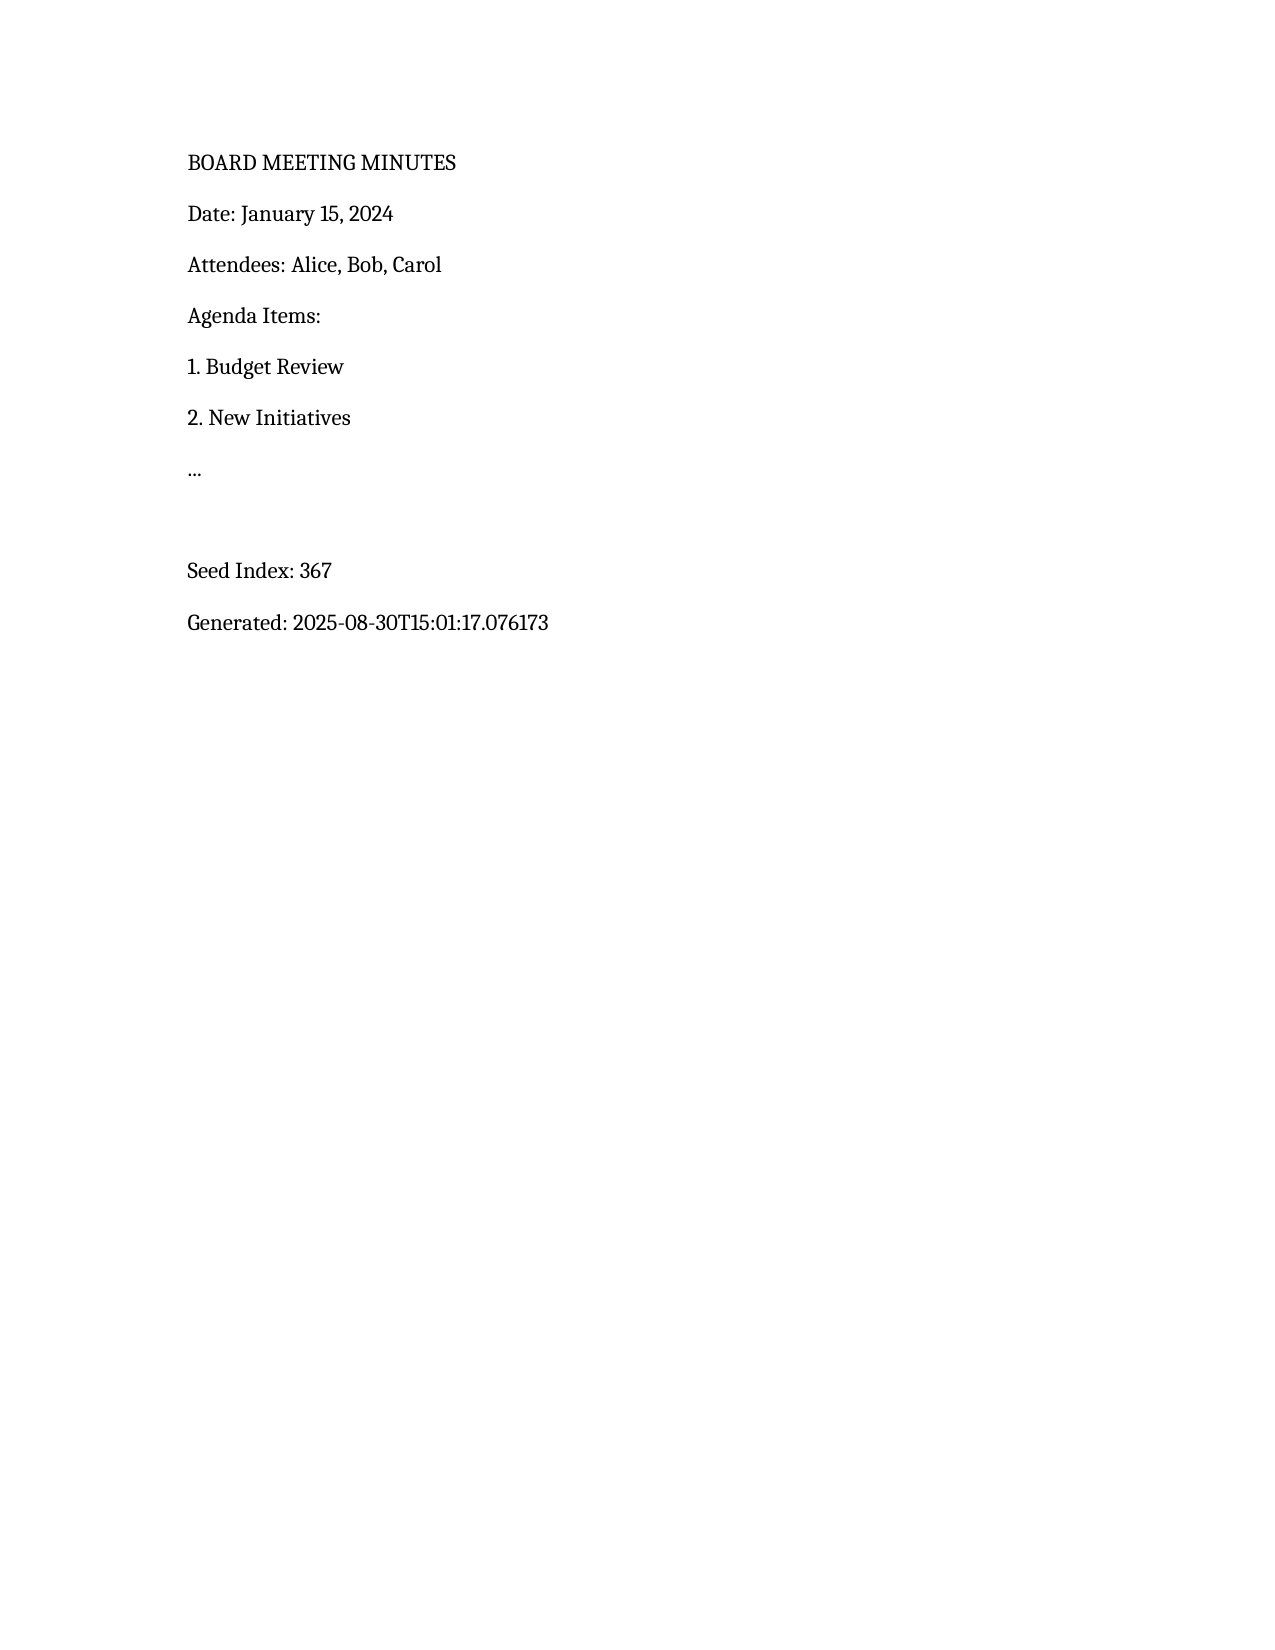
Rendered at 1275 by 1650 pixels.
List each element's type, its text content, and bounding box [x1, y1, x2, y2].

text ... [187, 456, 1087, 483]
text Seed Index: 367 [187, 558, 1087, 585]
text 2. New Initiatives [187, 405, 1087, 432]
text Agenda Items: [187, 303, 1087, 329]
text Generated: 2025-08-30T15:01:17.076173 [187, 609, 1087, 636]
text Date: January 15, 2024 [187, 201, 1087, 227]
text 1. Budget Review [187, 354, 1087, 381]
text BOARD MEETING MINUTES [187, 150, 1087, 176]
text Attendees: Alice, Bob, Carol [187, 252, 1087, 278]
